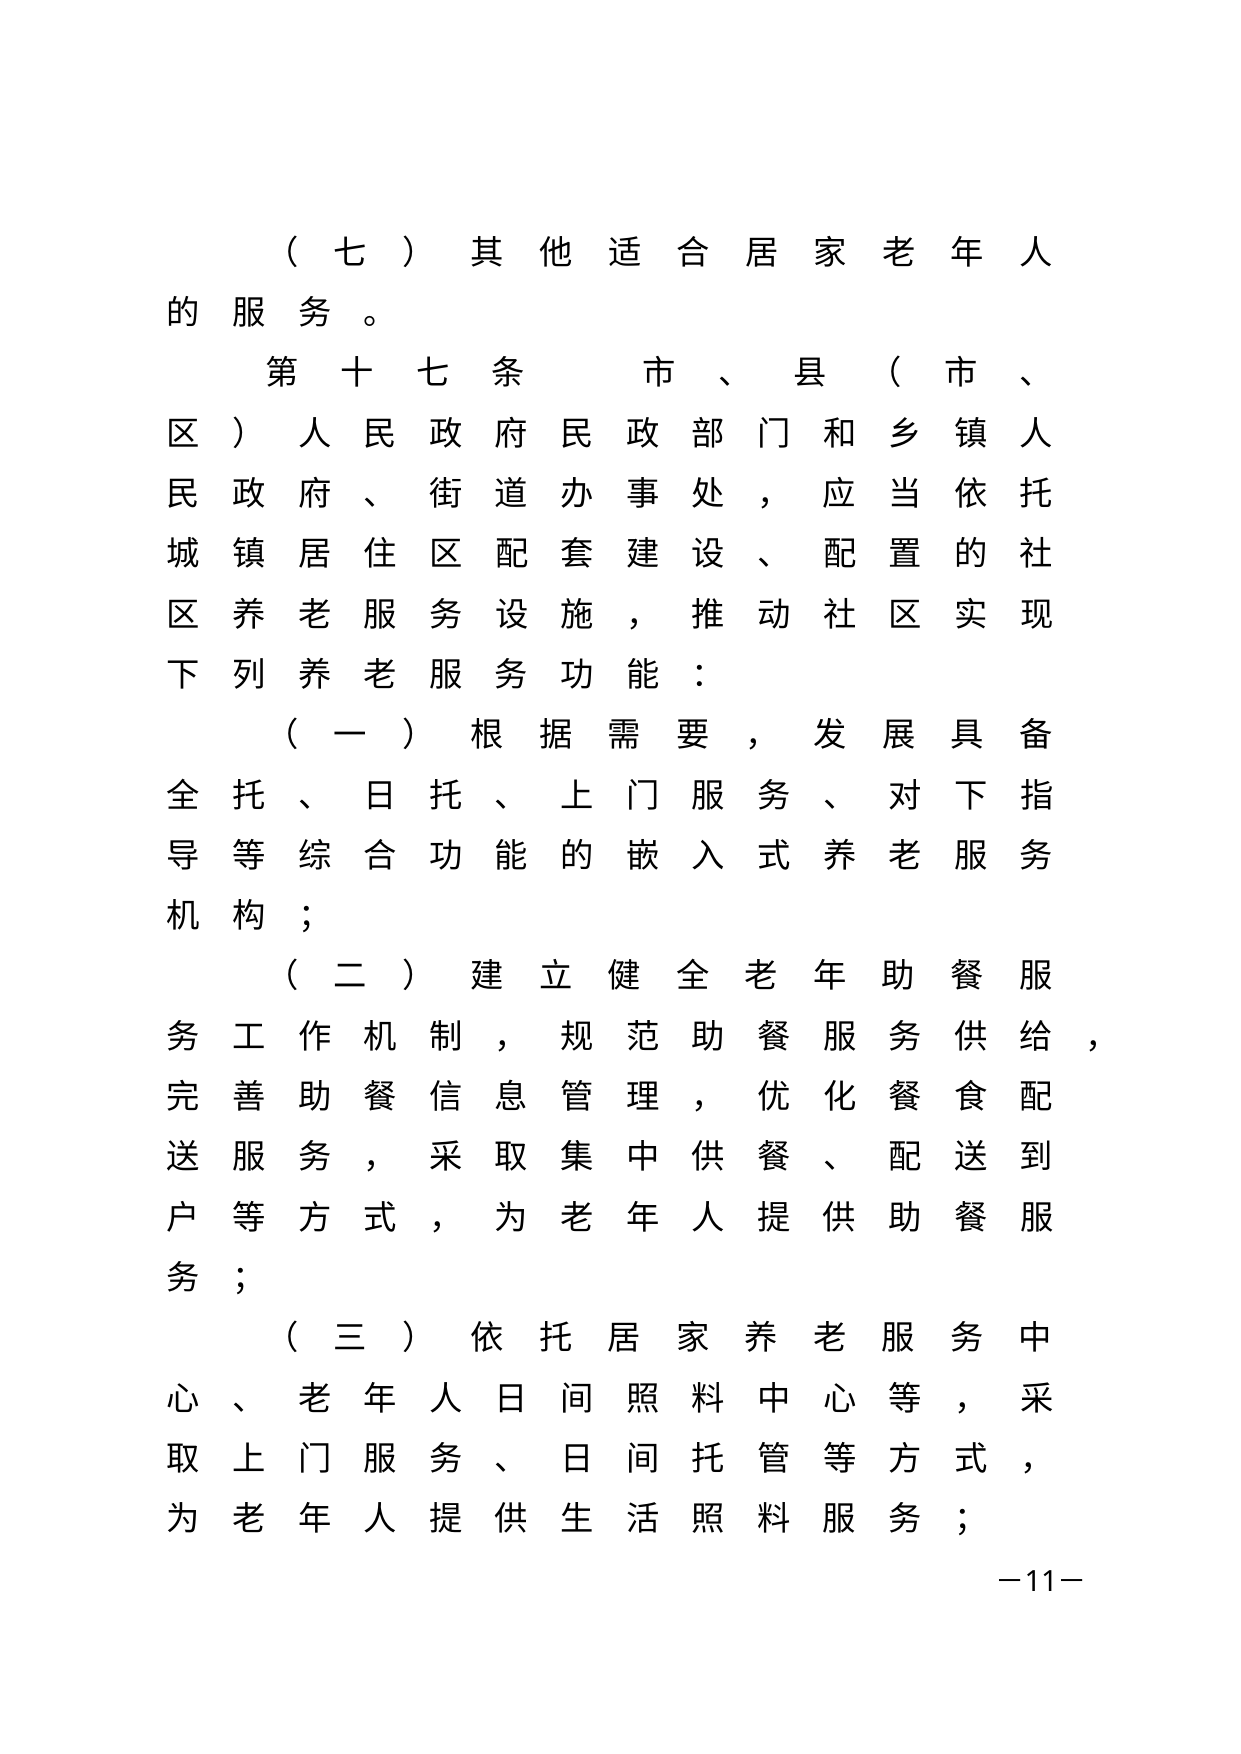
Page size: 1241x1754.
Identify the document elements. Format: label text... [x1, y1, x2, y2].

text （七）其他适合居家老年人的服务。 [167, 219, 1085, 340]
text （二）建立健全老年助餐服务工作机制，规范助餐服务供给，完善助餐信息管理，优化餐食配送服务，采取集中供餐、配送到户等方式，为老年人提供助餐服务； [167, 943, 1085, 1305]
text （一）根据需要，发展具备全托、日托、上门服务、对下指导等综合功能的嵌入式养老服务机构； [167, 702, 1085, 943]
text 第十七条 市、县（市、区）人民政府民政部门和乡镇人民政府、街道办事处，应当依托城镇居住区配套建设、配置的社区养老服务设施，推动社区实现下列养老服务功能： [167, 340, 1085, 702]
text （三）依托居家养老服务中心、老年人日间照料中心等，采取上门服务、日间托管等方式，为老年人提供生活照料服务； [167, 1305, 1085, 1546]
